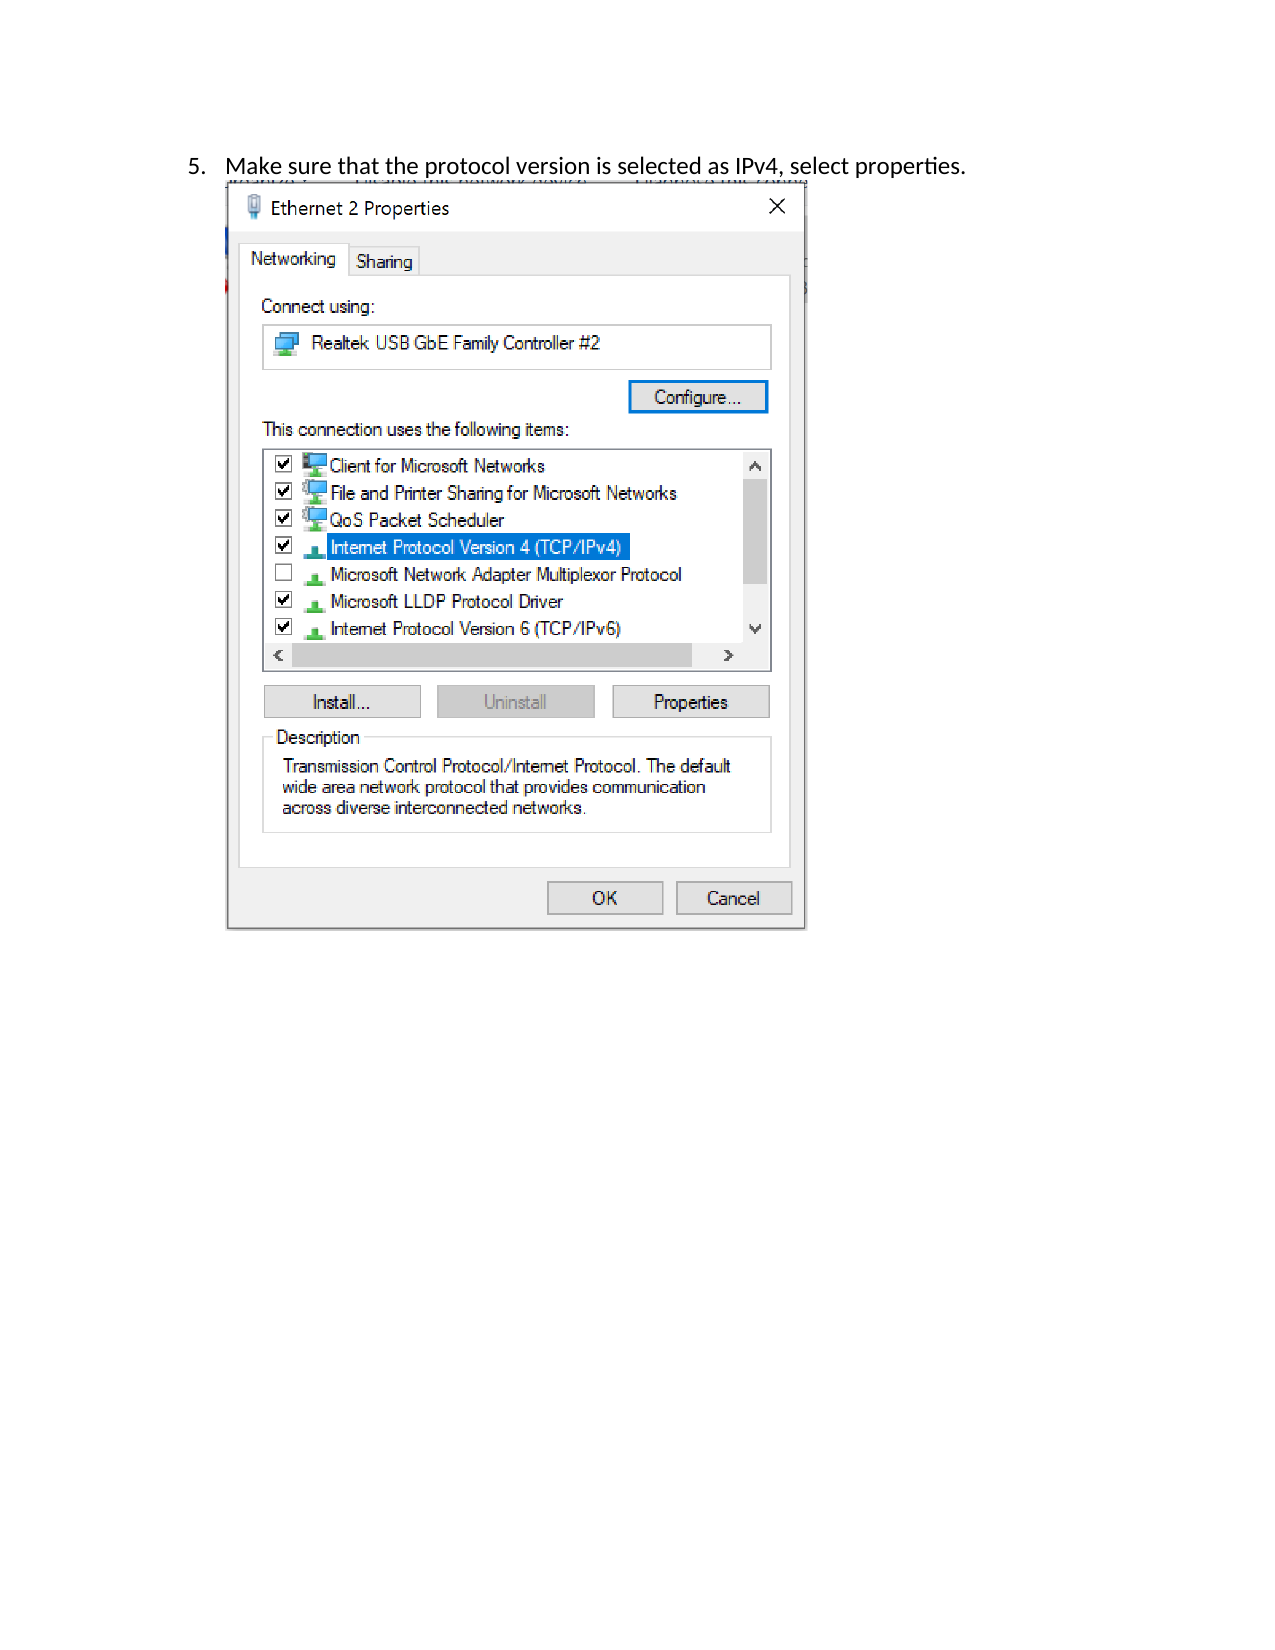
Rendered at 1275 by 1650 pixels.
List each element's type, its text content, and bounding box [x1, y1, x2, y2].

picture [225, 180, 808, 931]
